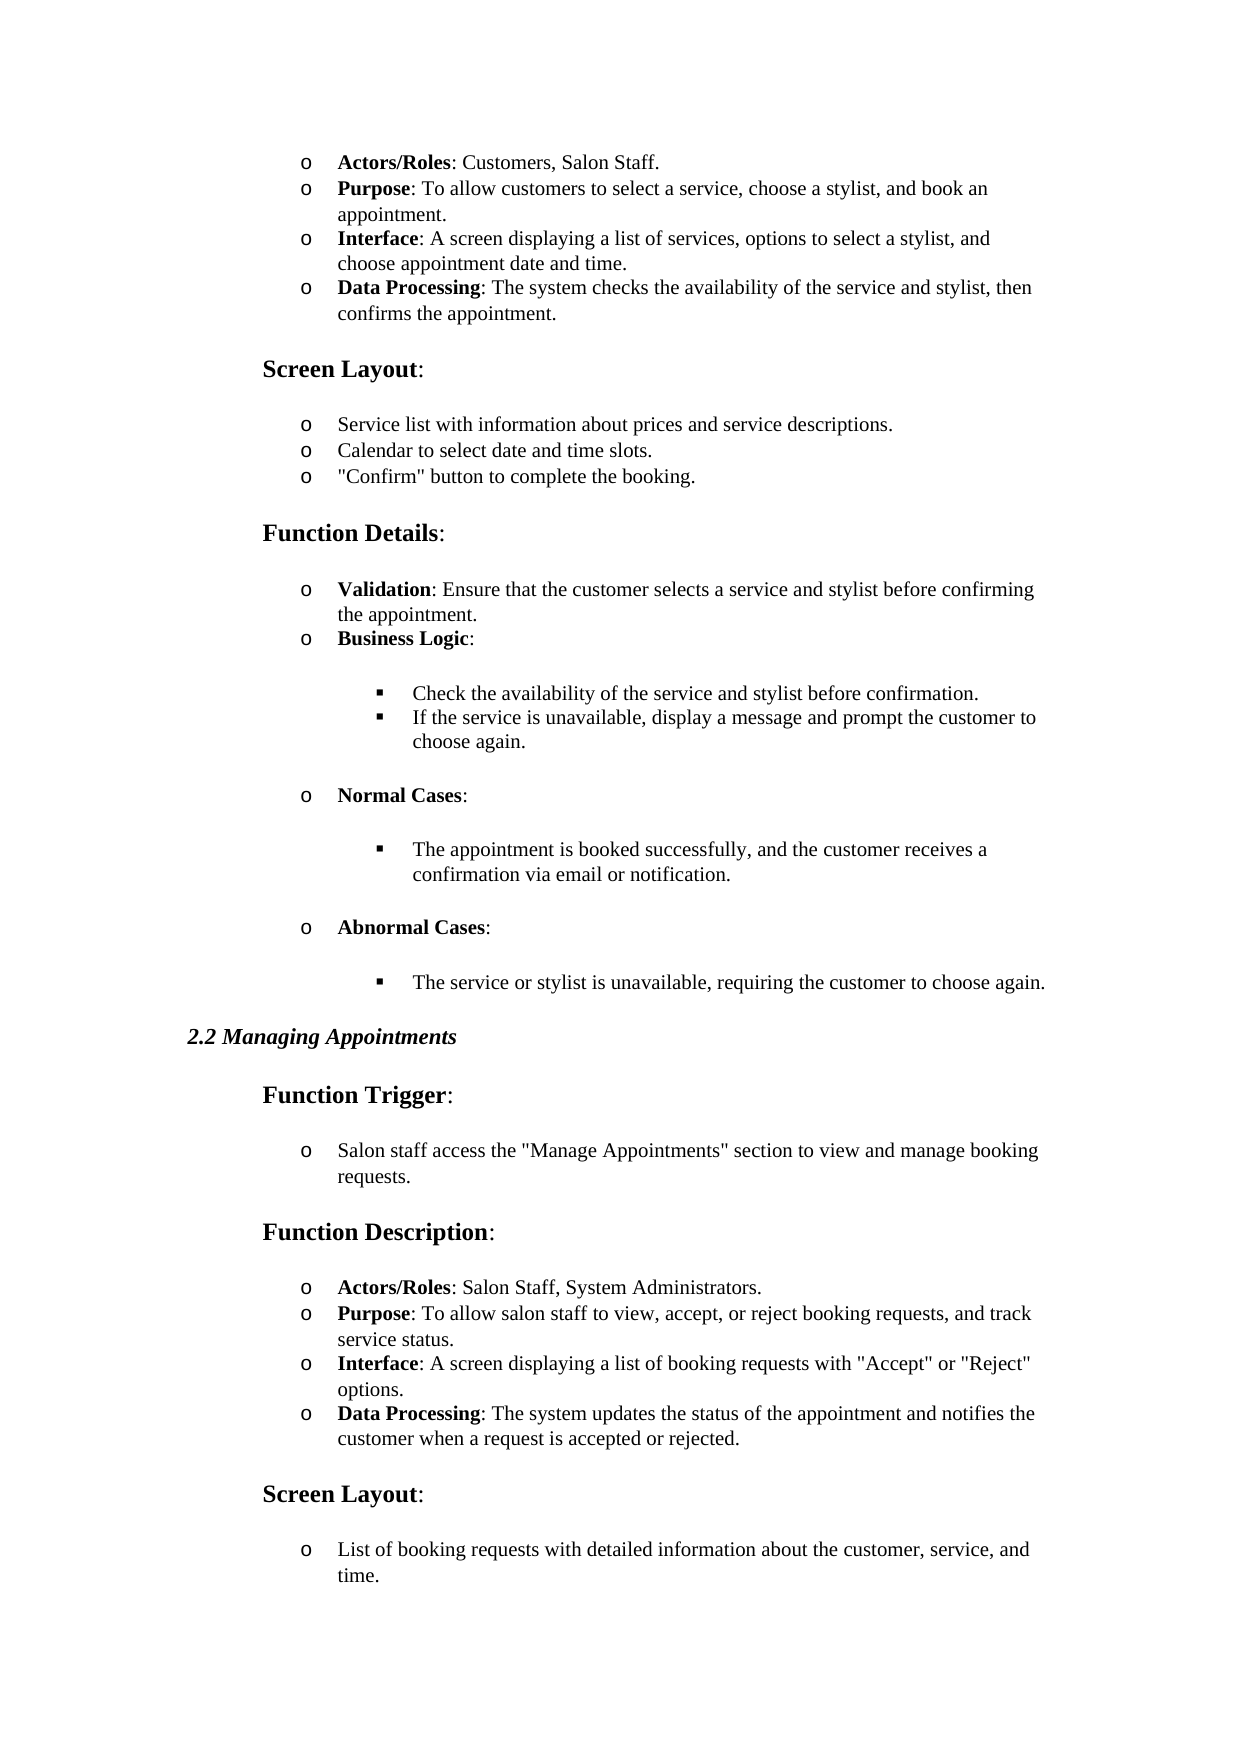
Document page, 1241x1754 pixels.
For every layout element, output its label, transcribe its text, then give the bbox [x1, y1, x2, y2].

text Function Details: [262, 518, 1053, 547]
list If the service is unavailable, display a message and prompt the customer to choose again. [375, 705, 1053, 753]
subtitle 2.2 Managing Appointments [187, 1023, 1053, 1049]
text Screen Layout: [262, 1479, 1053, 1508]
text Function Description: [262, 1217, 1053, 1246]
list The appointment is booked successfully, and the customer receives a confirmation via email or notification. [375, 837, 1053, 886]
list Validation: Ensure that the customer selects a service and stylist before confirming the appointment. [300, 576, 1053, 626]
list Normal Cases: [300, 782, 1053, 808]
list "Confirm" button to complete the booking. [300, 464, 1053, 489]
list Check the availability of the service and stylist before confirmation. [375, 681, 1053, 705]
list The service or stylist is unavailable, requiring the customer to choose again. [375, 969, 1053, 994]
text Function Trigger: [262, 1080, 1053, 1109]
text Screen Layout: [262, 354, 1053, 383]
list Business Logic: [300, 626, 1053, 652]
list Calendar to select date and time slots. [300, 438, 1053, 464]
list Purpose: To allow salon staff to view, accept, or reject booking requests, and track service status. [300, 1301, 1053, 1351]
list Actors/Roles: Salon Staff, System Administrators. [300, 1275, 1053, 1301]
list Salon staff access the "Manage Appointments" section to view and manage booking requests. [300, 1138, 1053, 1188]
list Actors/Roles: Customers, Salon Staff. [300, 150, 1053, 176]
list Interface: A screen displaying a list of booking requests with "Accept" or "Reject" options. [300, 1351, 1053, 1401]
list Interface: A screen displaying a list of services, options to select a stylist, and choose appointment date and time. [300, 226, 1053, 275]
list Abnormal Cases: [300, 915, 1053, 940]
list Data Processing: The system checks the availability of the service and stylist, then confirms the appointment. [300, 275, 1053, 325]
list Data Processing: The system updates the status of the appointment and notifies the customer when a request is accepted or rejected. [300, 1401, 1053, 1450]
list Purpose: To allow customers to select a service, choose a stylist, and book an appointment. [300, 176, 1053, 226]
list Service list with information about prices and service descriptions. [300, 412, 1053, 438]
list List of booking requests with detailed information about the customer, service, and time. [300, 1537, 1053, 1587]
